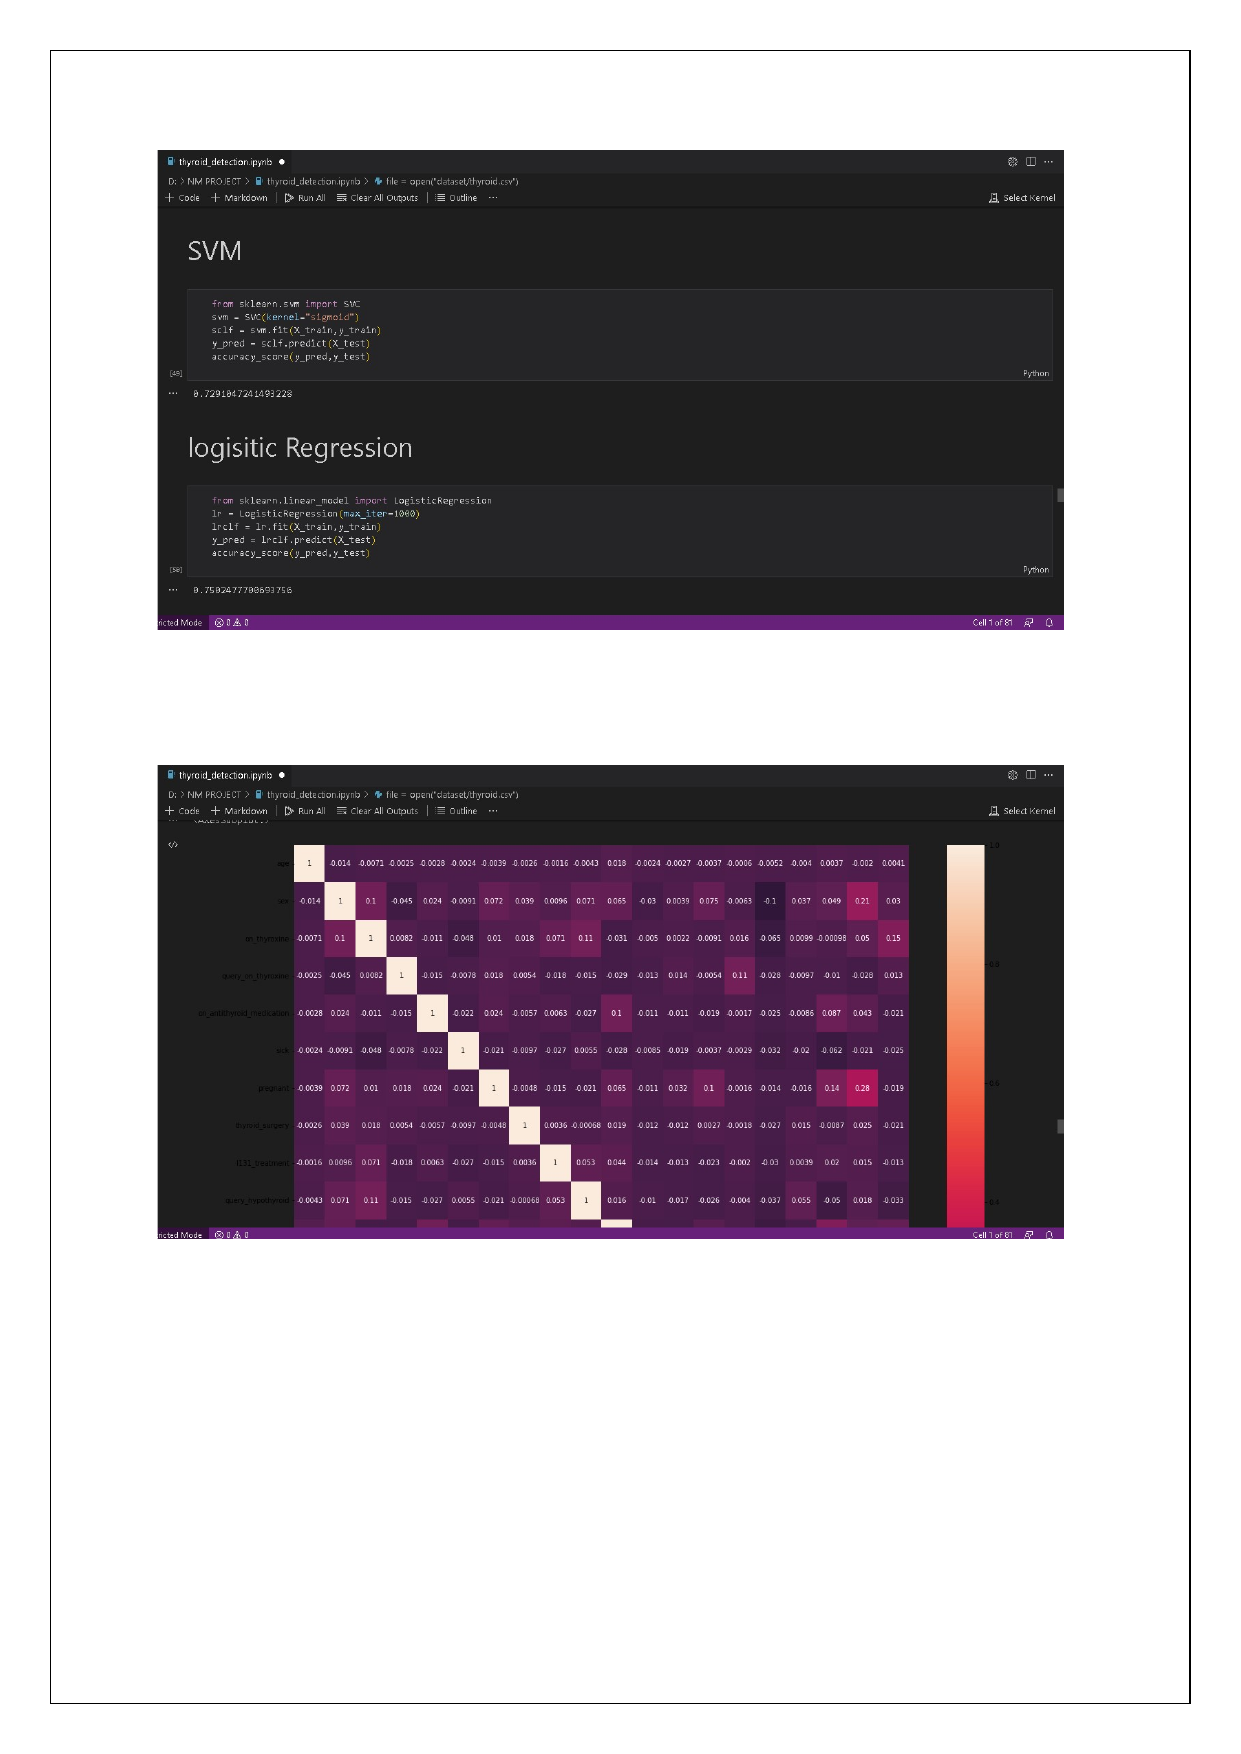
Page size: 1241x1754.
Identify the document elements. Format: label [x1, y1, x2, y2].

picture [157, 765, 1064, 1239]
picture [157, 150, 1064, 630]
